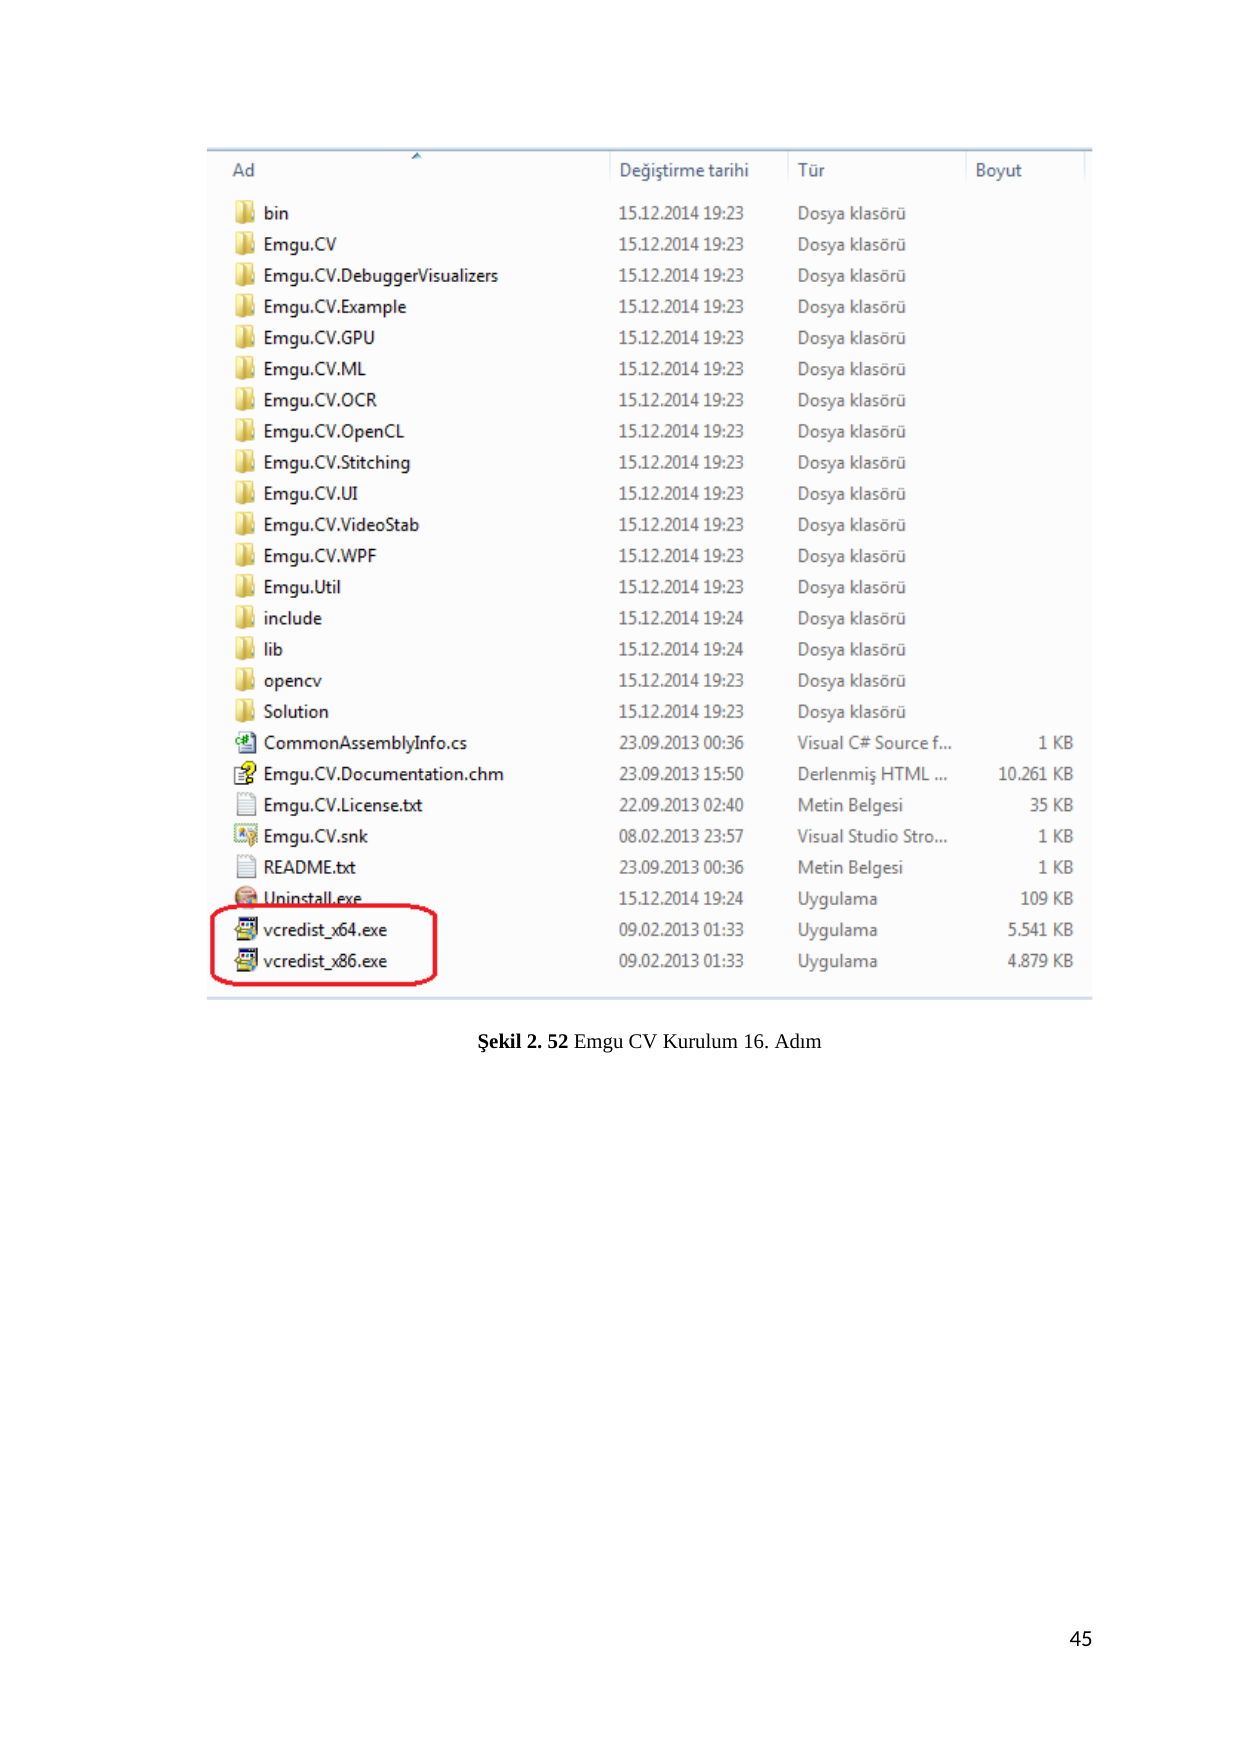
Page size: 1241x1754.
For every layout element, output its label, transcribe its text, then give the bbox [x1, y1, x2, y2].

picture [206, 147, 1093, 1000]
text Şekil 2. 52 Emgu CV Kurulum 16. Adım [207, 1028, 1092, 1053]
